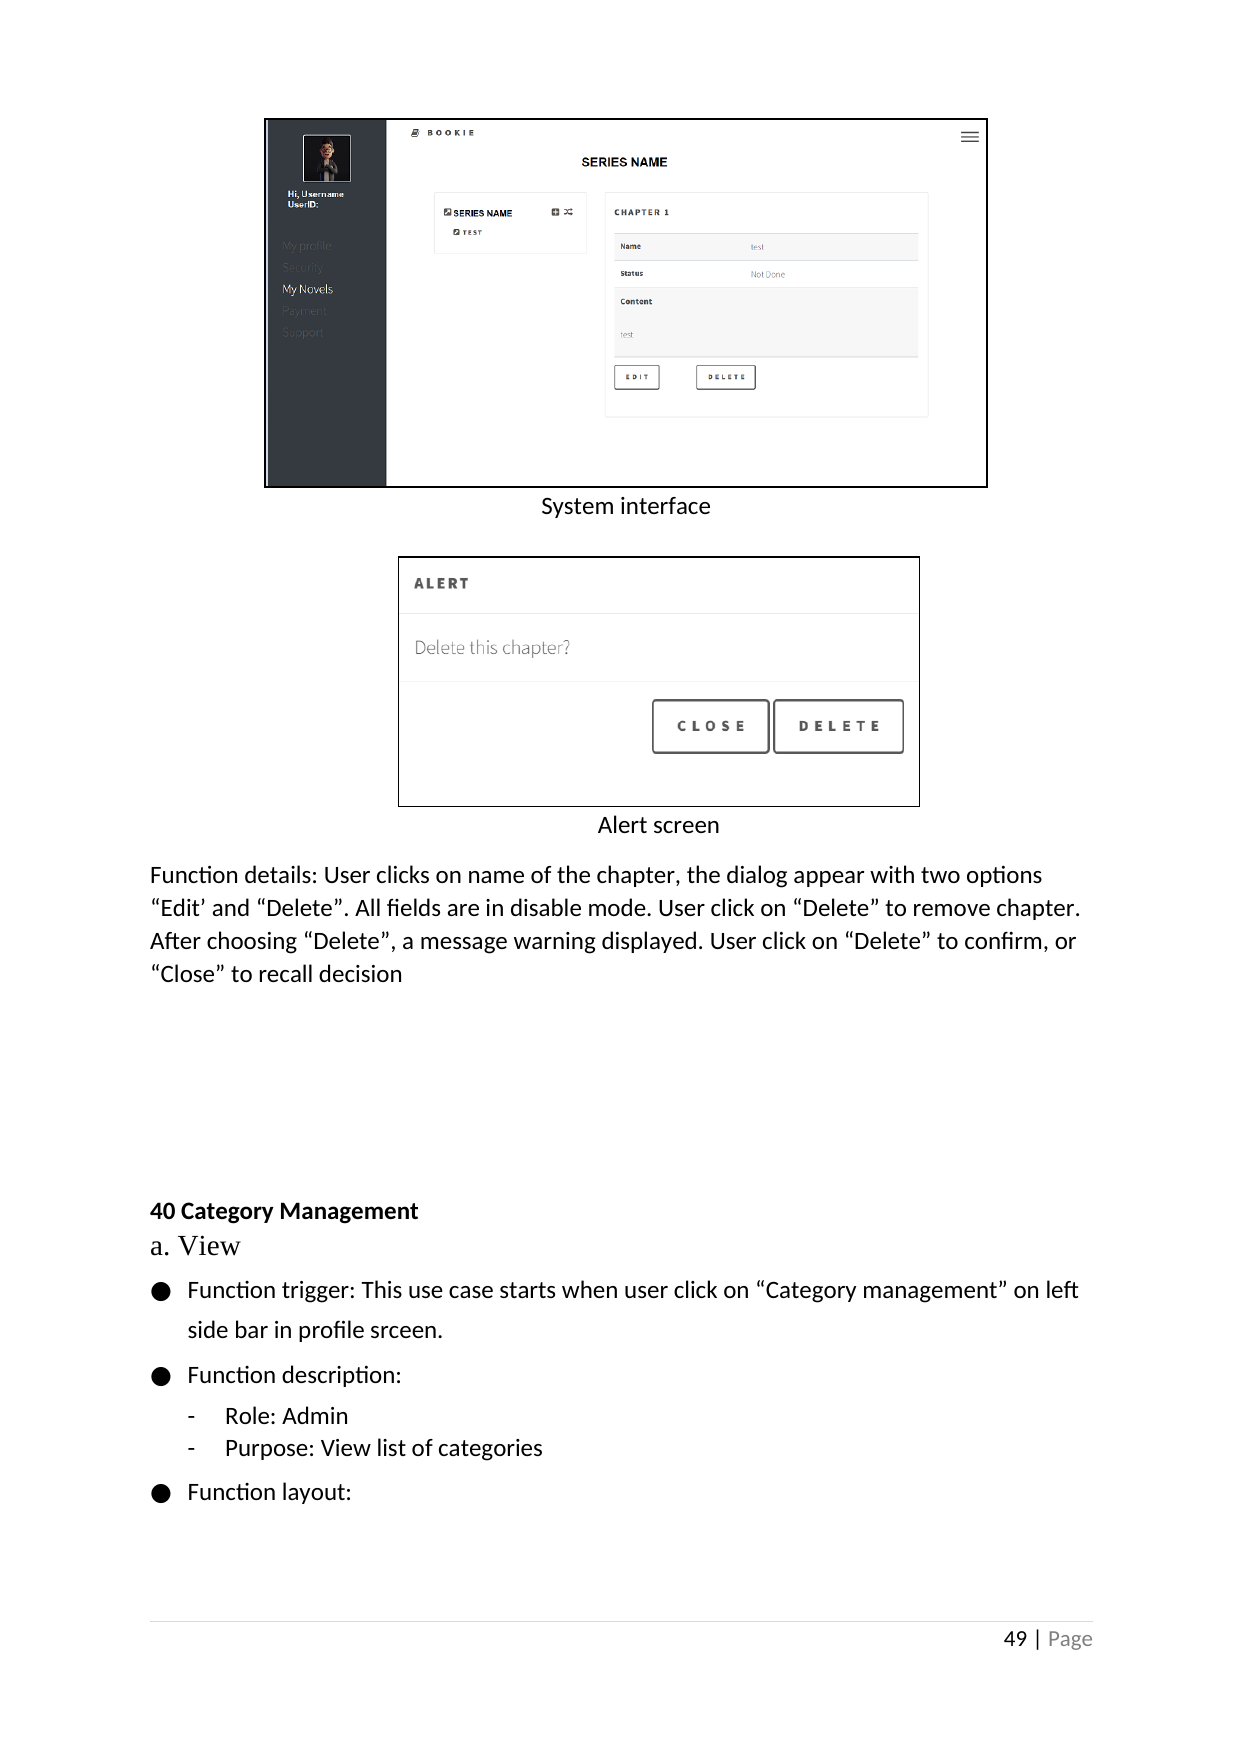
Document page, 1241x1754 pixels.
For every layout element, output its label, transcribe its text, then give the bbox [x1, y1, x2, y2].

list Function description: [150, 1346, 1093, 1397]
list Function trigger: This use case starts when user click on “Category management” on left side bar in profile srceen. [150, 1261, 1093, 1345]
picture [266, 120, 986, 486]
picture [399, 558, 919, 806]
list Function layout: [150, 1464, 1093, 1515]
text Function details: User clicks on name of the chapter, the dialog appear with two options “Edit’ and “Delete”. All fields are in disable mode. User click on “Delete” to remove chapter. After choosing “Delete”, a message warning displayed. User click on “Delete” to confirm, or “Close” to recall decision [150, 859, 1093, 988]
subtitle 40 Category Management [150, 1195, 1093, 1226]
list Role: Admin [187, 1400, 1093, 1430]
text Alert screen [225, 809, 1093, 840]
list Purpose: View list of categories [187, 1432, 1093, 1462]
text a. View [150, 1228, 1093, 1261]
